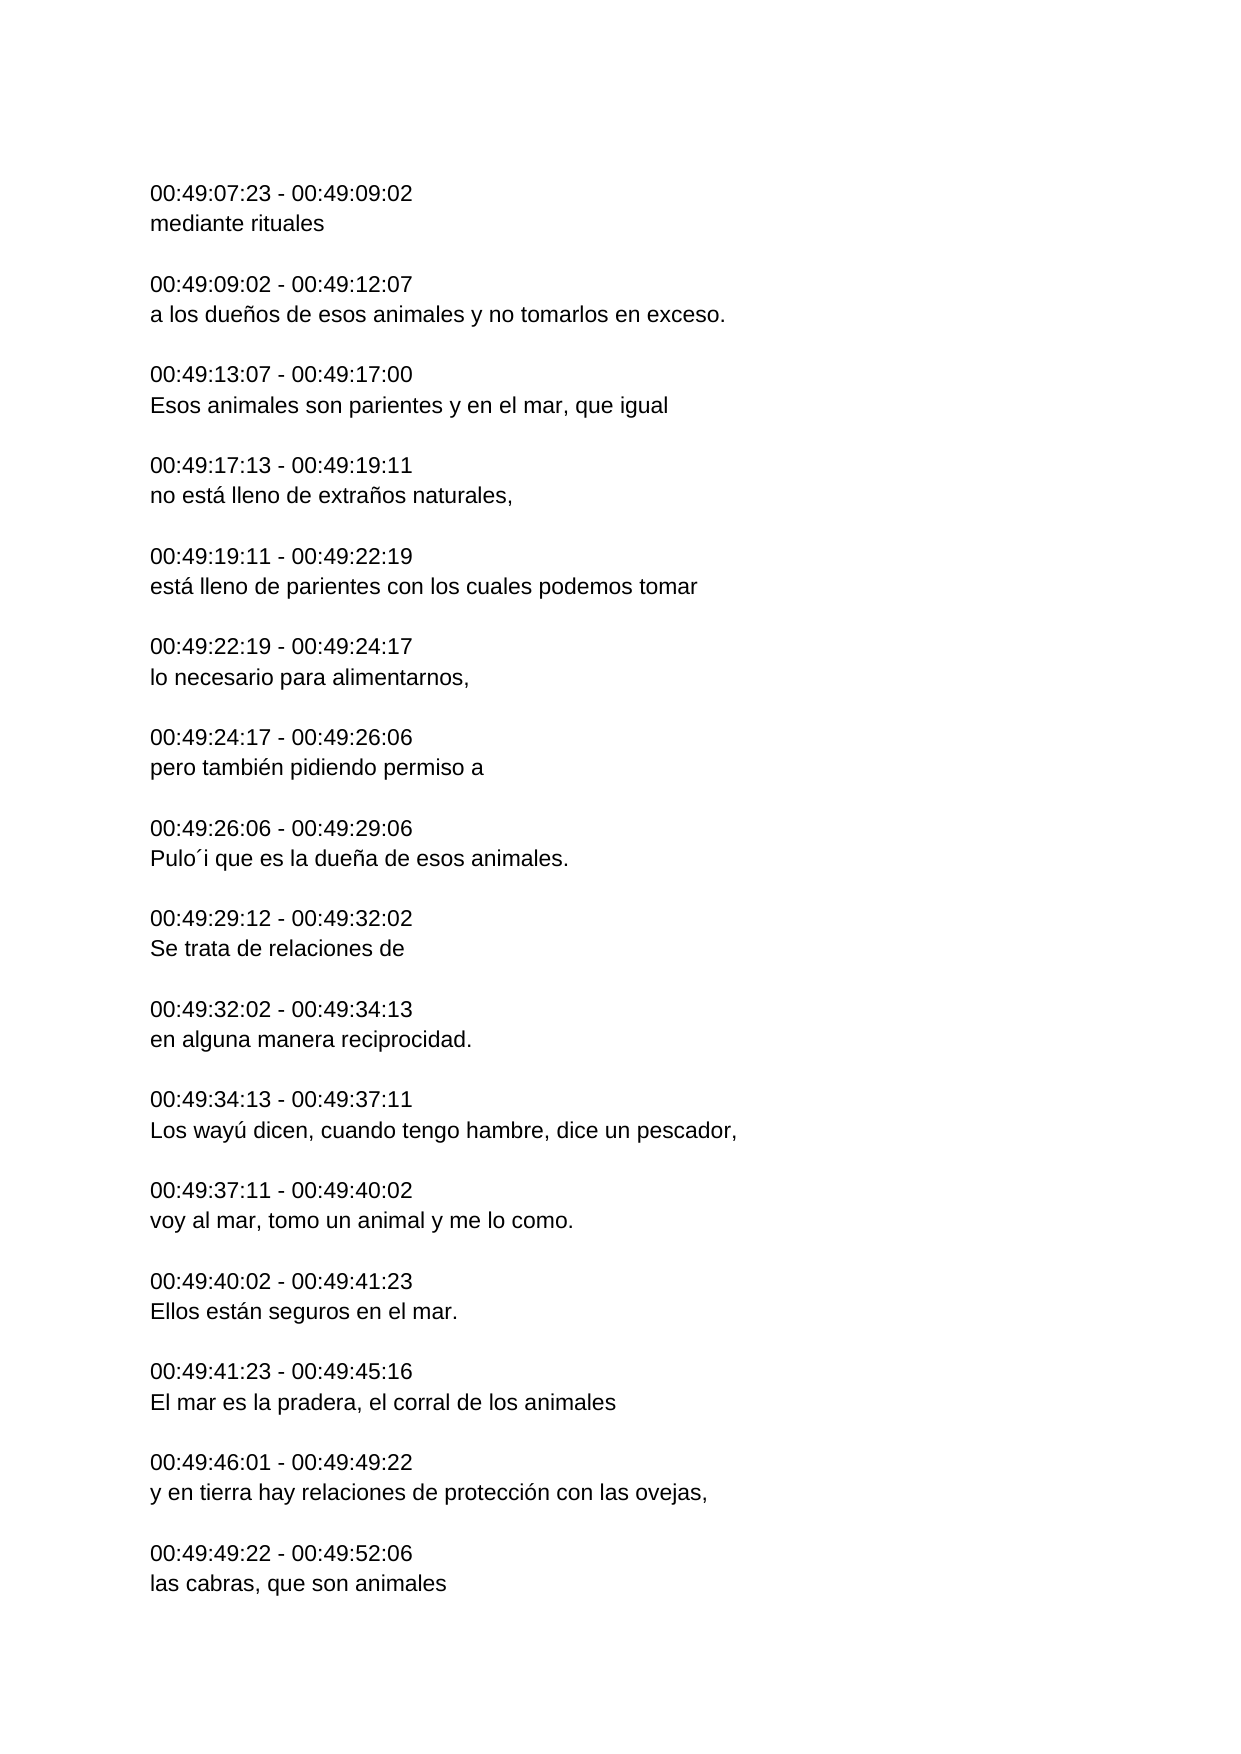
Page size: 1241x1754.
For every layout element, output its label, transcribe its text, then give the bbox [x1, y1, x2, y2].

text lo necesario para alimentarnos, [150, 663, 1090, 690]
text a los dueños de esos animales y no tomarlos en exceso. [150, 301, 1090, 327]
text está lleno de parientes con los cuales podemos tomar [150, 573, 1090, 599]
text 00:49:49:22 - 00:49:52:06 [150, 1539, 1090, 1566]
text 00:49:46:01 - 00:49:49:22 [150, 1449, 1090, 1475]
text Se trata de relaciones de [150, 935, 1090, 962]
text 00:49:37:11 - 00:49:40:02 [150, 1177, 1090, 1203]
text 00:49:09:02 - 00:49:12:07 [150, 271, 1090, 297]
text 00:49:13:07 - 00:49:17:00 [150, 361, 1090, 388]
text Los wayú dicen, cuando tengo hambre, dice un pescador, [150, 1117, 1090, 1143]
text en alguna manera reciprocidad. [150, 1026, 1090, 1052]
text mediante rituales [150, 210, 1090, 237]
text 00:49:24:17 - 00:49:26:06 [150, 724, 1090, 750]
text y en tierra hay relaciones de protección con las ovejas, [150, 1479, 1090, 1506]
text voy al mar, tomo un animal y me lo como. [150, 1207, 1090, 1234]
text 00:49:34:13 - 00:49:37:11 [150, 1086, 1090, 1113]
text 00:49:17:13 - 00:49:19:11 [150, 452, 1090, 478]
text 00:49:40:02 - 00:49:41:23 [150, 1268, 1090, 1294]
text las cabras, que son animales [150, 1570, 1090, 1596]
text Pulo´i que es la dueña de esos animales. [150, 845, 1090, 871]
text 00:49:32:02 - 00:49:34:13 [150, 996, 1090, 1022]
text 00:49:29:12 - 00:49:32:02 [150, 905, 1090, 932]
text Ellos están seguros en el mar. [150, 1298, 1090, 1324]
text no está lleno de extraños naturales, [150, 482, 1090, 509]
text Esos animales son parientes y en el mar, que igual [150, 392, 1090, 418]
text 00:49:07:23 - 00:49:09:02 [150, 180, 1090, 207]
text 00:49:26:06 - 00:49:29:06 [150, 814, 1090, 841]
text pero también pidiendo permiso a [150, 754, 1090, 781]
text 00:49:41:23 - 00:49:45:16 [150, 1358, 1090, 1385]
text 00:49:19:11 - 00:49:22:19 [150, 543, 1090, 569]
text 00:49:22:19 - 00:49:24:17 [150, 633, 1090, 660]
text El mar es la pradera, el corral de los animales [150, 1388, 1090, 1415]
